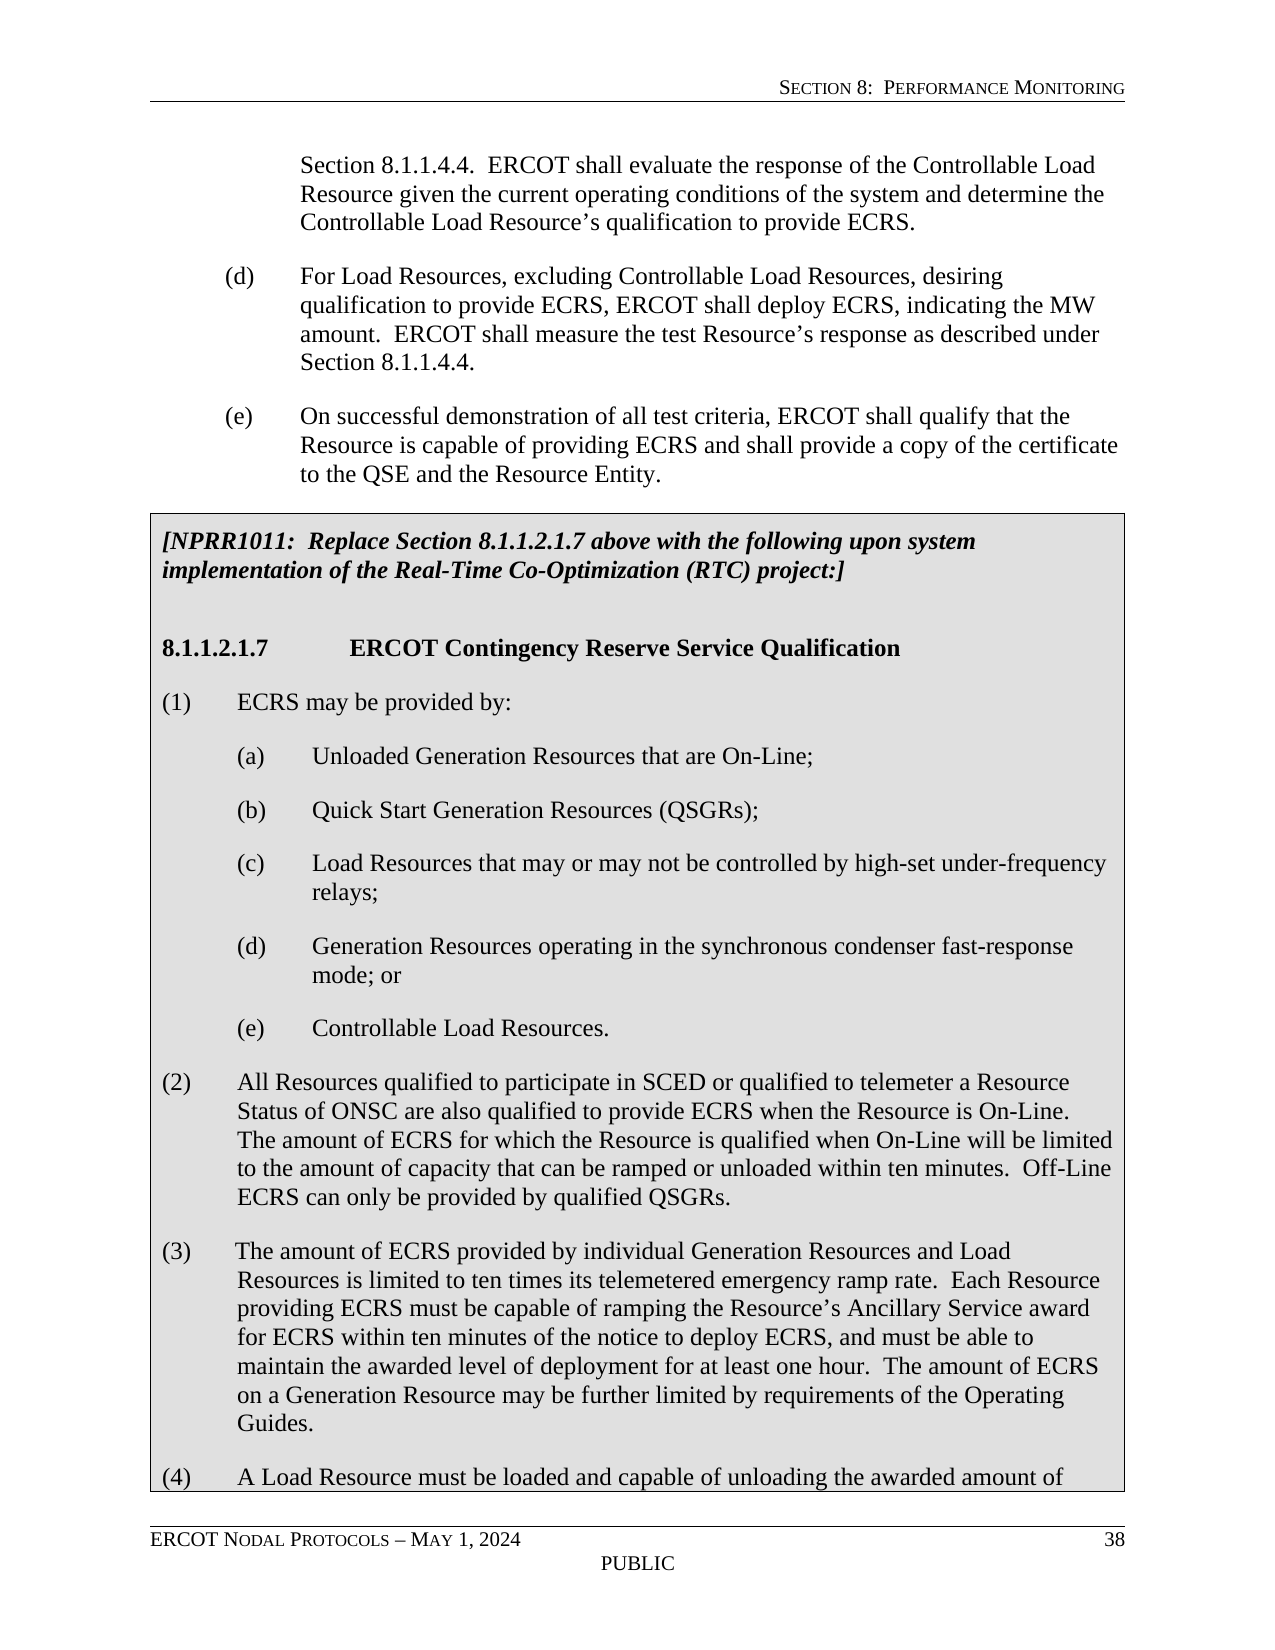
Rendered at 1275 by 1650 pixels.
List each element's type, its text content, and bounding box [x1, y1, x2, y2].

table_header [151, 514, 1124, 1491]
text (d) For Load Resources, excluding Controllable Load Resources, desiring qualification to provide ECRS, ERCOT shall deploy ECRS, indicating the MW amount. ERCOT shall measure the test Resource’s response as described under Section 8.1.1.4.4. [225, 261, 1125, 376]
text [225, 150, 1125, 236]
text (e) On successful demonstration of all test criteria, ERCOT shall qualify that the Resource is capable of providing ECRS and shall provide a copy of the certificate to the QSE and the Resource Entity. [225, 401, 1125, 487]
